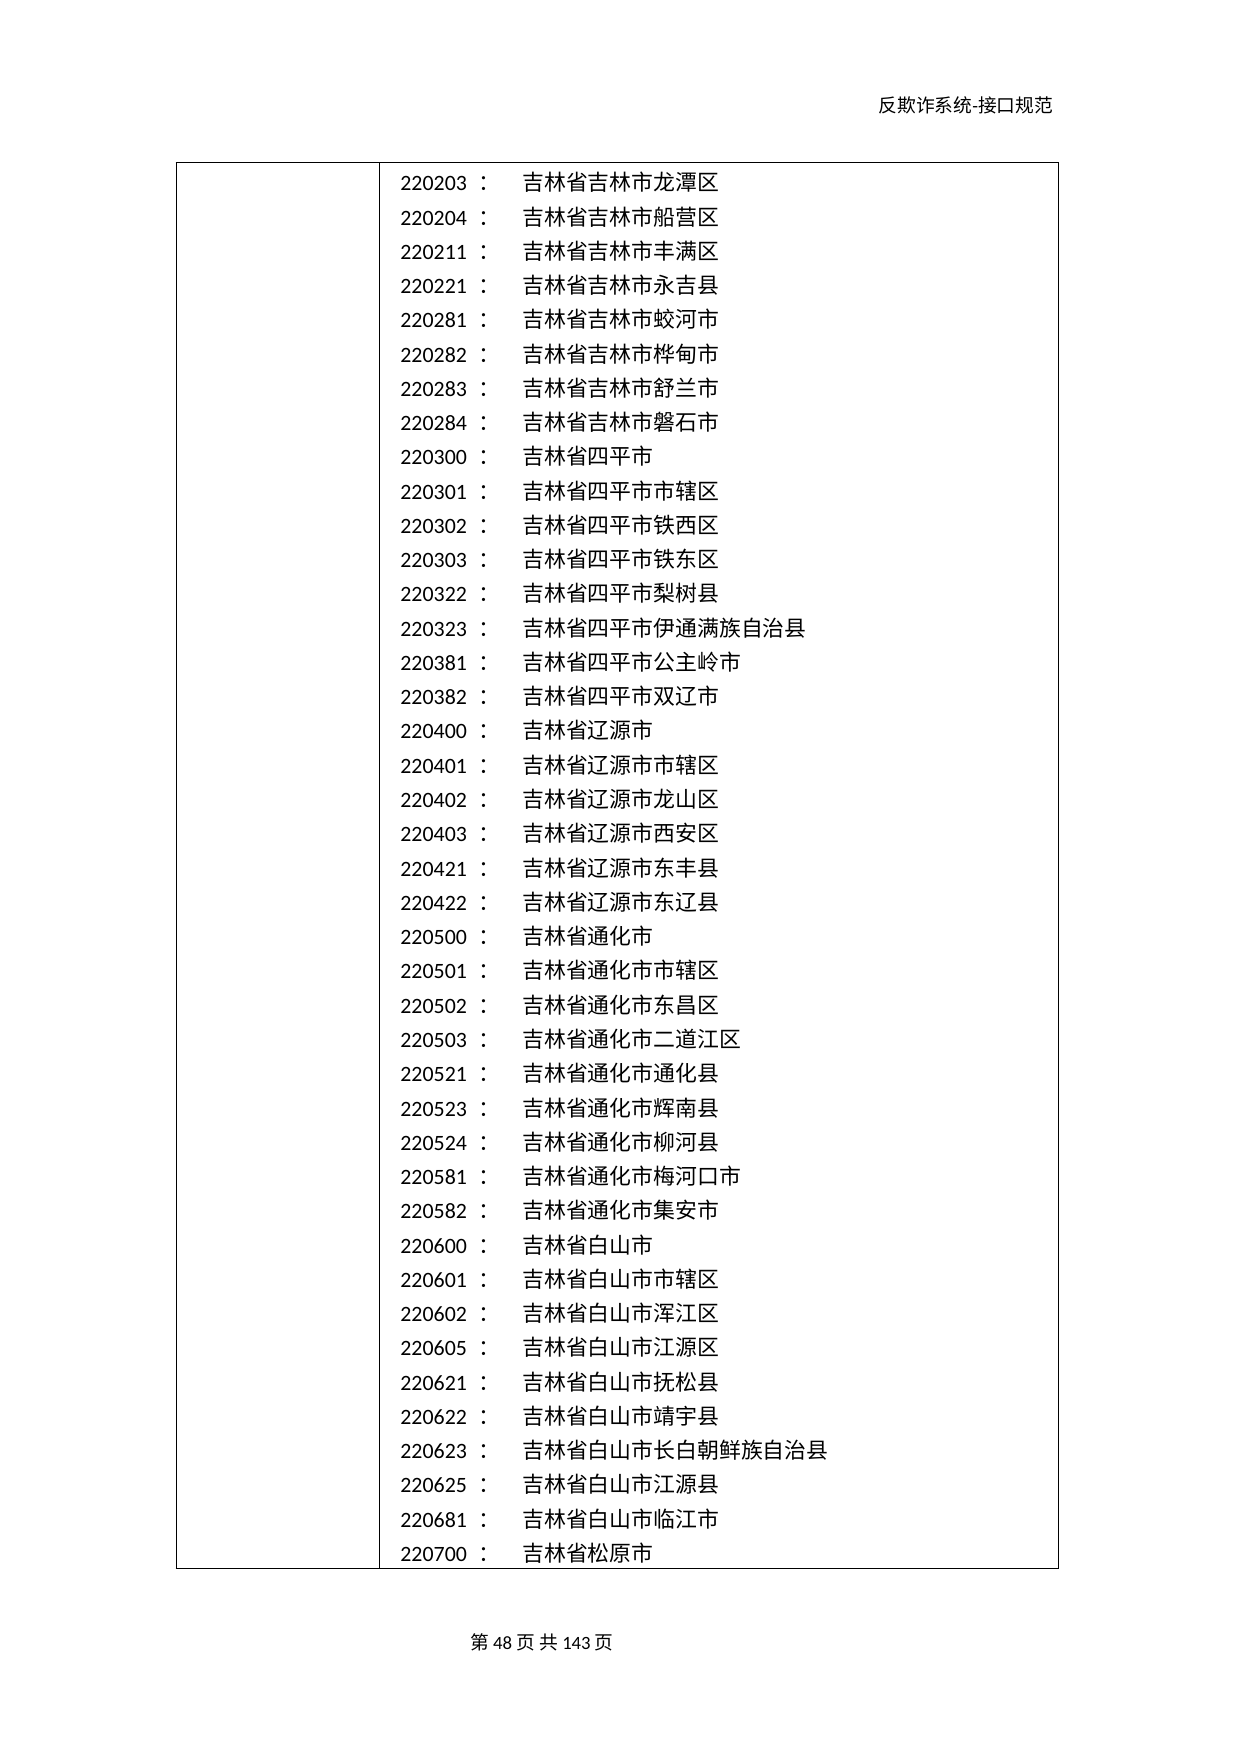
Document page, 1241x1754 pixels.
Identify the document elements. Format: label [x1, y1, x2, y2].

table_cell [177, 163, 379, 1568]
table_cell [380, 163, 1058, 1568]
